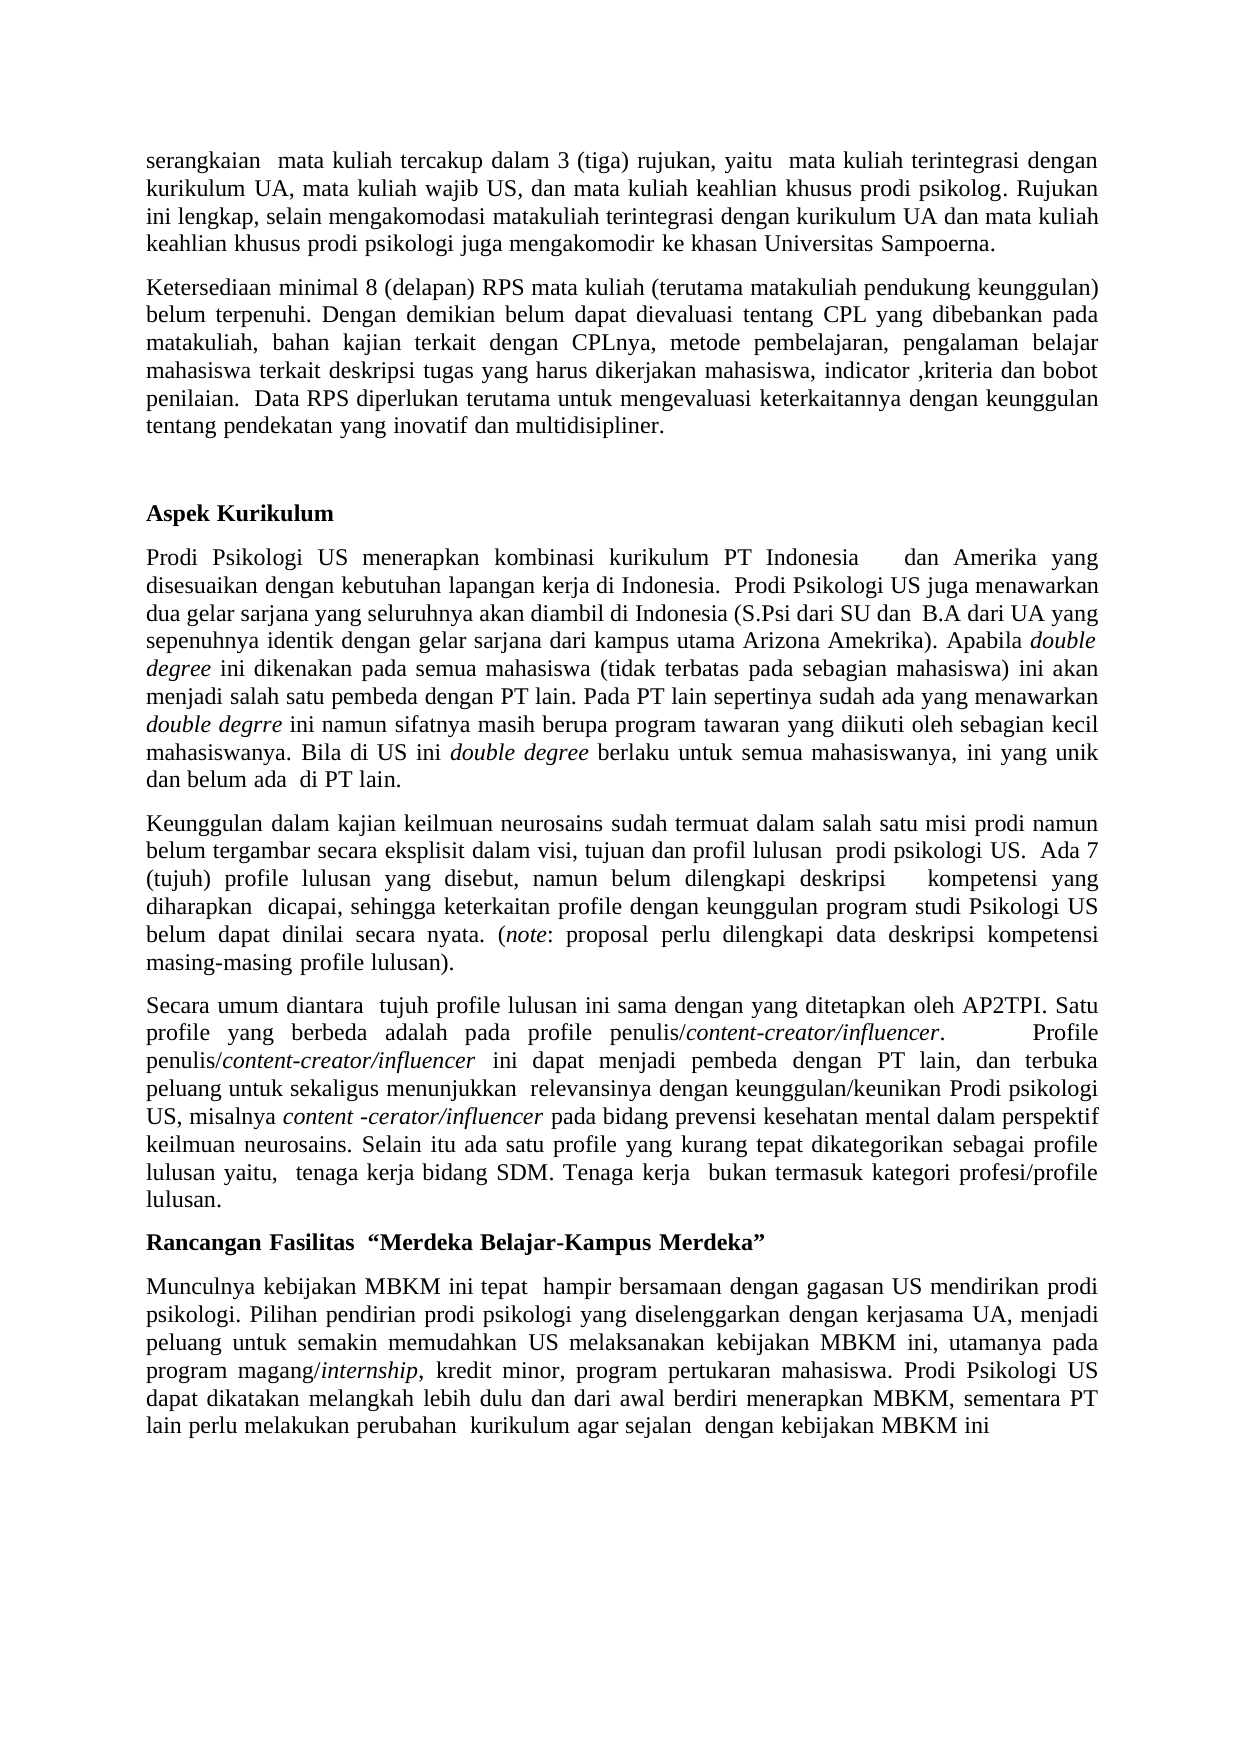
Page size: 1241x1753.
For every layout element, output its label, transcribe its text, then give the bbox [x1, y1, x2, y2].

text serangkaian mata kuliah tercakup dalam 3 (tiga) rujukan, yaitu mata kuliah terintegrasi dengan kurikulum UA, mata kuliah wajib US, dan mata kuliah keahlian khusus prodi psikolog. Rujukan ini lengkap, selain mengakomodasi matakuliah terintegrasi dengan kurikulum UA dan mata kuliah keahlian khusus prodi psikologi juga mengakomodir ke khasan Universitas Sampoerna. [146, 146, 1098, 257]
text Keunggulan dalam kajian keilmuan neurosains sudah termuat dalam salah satu misi prodi namun belum tergambar secara eksplisit dalam visi, tujuan dan profil lulusan prodi psikologi US. Ada 7 (tujuh) profile lulusan yang disebut, namun belum dilengkapi deskripsi kompetensi yang diharapkan dicapai, sehingga keterkaitan profile dengan keunggulan program studi Psikologi US belum dapat dinilai secara nyata. (note: proposal perlu dilengkapi data deskripsi kompetensi masing-masing profile lulusan). [146, 808, 1099, 975]
text Secara umum diantara tujuh profile lulusan ini sama dengan yang ditetapkan oleh AP2TPI. Satu profile yang berbeda adalah pada profile penulis/content-creator/influencer. Profile penulis/content-creator/influencer ini dapat menjadi pembeda dengan PT lain, dan terbuka peluang untuk sekaligus menunjukkan relevansinya dengan keunggulan/keunikan Prodi psikologi US, misalnya content -cerator/influencer pada bidang prevensi kesehatan mental dalam perspektif keilmuan neurosains. Selain itu ada satu profile yang kurang tepat dikategorikan sebagai profile lulusan yaitu, tenaga kerja bidang SDM. Tenaga kerja bukan termasuk kategori profesi/profile lulusan. [146, 991, 1099, 1213]
text Ketersediaan minimal 8 (delapan) RPS mata kuliah (terutama matakuliah pendukung keunggulan) belum terpenuhi. Dengan demikian belum dapat dievaluasi tentang CPL yang dibebankan pada matakuliah, bahan kajian terkait dengan CPLnya, metode pembelajaran, pengalaman belajar mahasiswa terkait deskripsi tugas yang harus dikerjakan mahasiswa, indicator ,kriteria dan bobot penilaian. Data RPS diperlukan terutama untuk mengevaluasi keterkaitannya dengan keunggulan tentang pendekatan yang inovatif dan multidisipliner. [146, 272, 1098, 439]
text Prodi Psikologi US menerapkan kombinasi kurikulum PT Indonesia dan Amerika yang disesuaikan dengan kebutuhan lapangan kerja di Indonesia. Prodi Psikologi US juga menawarkan dua gelar sarjana yang seluruhnya akan diambil di Indonesia (S.Psi dari SU dan B.A dari UA yang sepenuhnya identik dengan gelar sarjana dari kampus utama Arizona Amekrika). Apabila double degree ini dikenakan pada semua mahasiswa (tidak terbatas pada sebagian mahasiswa) ini akan menjadi salah satu pembeda dengan PT lain. Pada PT lain sepertinya sudah ada yang menawarkan double degrre ini namun sifatnya masih berupa program tawaran yang diikuti oleh sebagian kecil mahasiswanya. Bila di US ini double degree berlaku untuk semua mahasiswanya, ini yang unik dan belum ada di PT lain. [146, 543, 1099, 793]
text Aspek Kurikulum [146, 499, 338, 526]
text Rancangan Fasilitas “Merdeka Belajar-Kampus Merdeka” [146, 1228, 771, 1256]
text Munculnya kebijakan MBKM ini tepat hampir bersamaan dengan gagasan US mendirikan prodi psikologi. Pilihan pendirian prodi psikologi yang diselenggarkan dengan kerjasama UA, menjadi peluang untuk semakin memudahkan US melaksanakan kebijakan MBKM ini, utamanya pada program magang/internship, kredit minor, program pertukaran mahasiswa. Prodi Psikologi US dapat dikatakan melangkah lebih dulu dan dari awal berdiri menerapkan MBKM, sementara PT lain perlu melakukan perubahan kurikulum agar sejalan dengan kebijakan MBKM ini [146, 1272, 1098, 1439]
